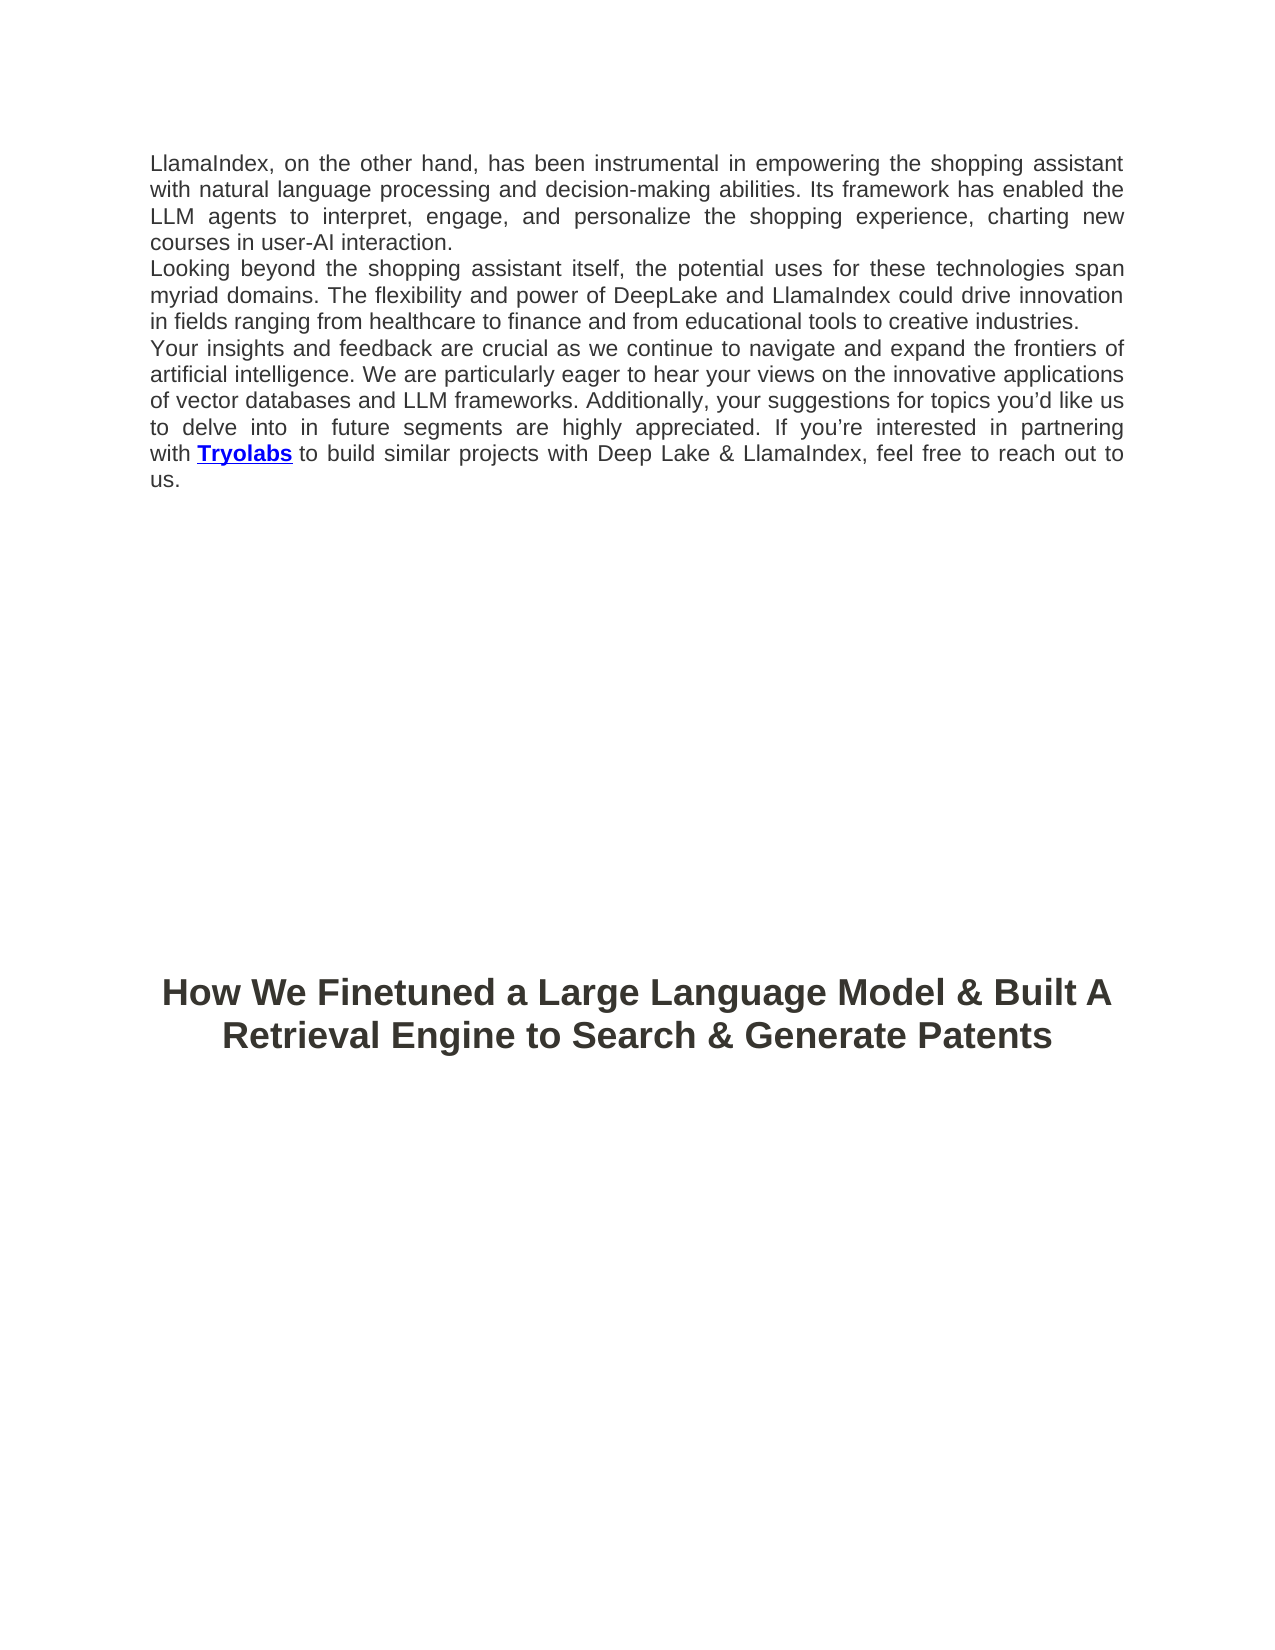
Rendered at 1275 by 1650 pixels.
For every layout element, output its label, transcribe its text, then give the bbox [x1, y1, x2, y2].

subtitle How We Finetuned a Large Language Model & Built A Retrieval Engine to Search & Generate Patents [150, 970, 1125, 1056]
text Your insights and feedback are crucial as we continue to navigate and expand the frontiers of artificial intelligence. We are particularly eager to hear your views on the innovative applications of vector databases and LLM frameworks. Additionally, your suggestions for topics you’d like us to delve into in future segments are highly appreciated. If you’re interested in partnering with Tryolabs to build similar projects with Deep Lake & LlamaIndex, feel free to reach out to us. [150, 334, 1125, 493]
text Looking beyond the shopping assistant itself, the potential uses for these technologies span myriad domains. The flexibility and power of DeepLake and LlamaIndex could drive innovation in fields ranging from healthcare to finance and from educational tools to creative industries. [150, 255, 1125, 334]
text LlamaIndex, on the other hand, has been instrumental in empowering the shopping assistant with natural language processing and decision-making abilities. Its framework has enabled the LLM agents to interpret, engage, and personalize the shopping experience, charting new courses in user-AI interaction. [150, 150, 1125, 255]
